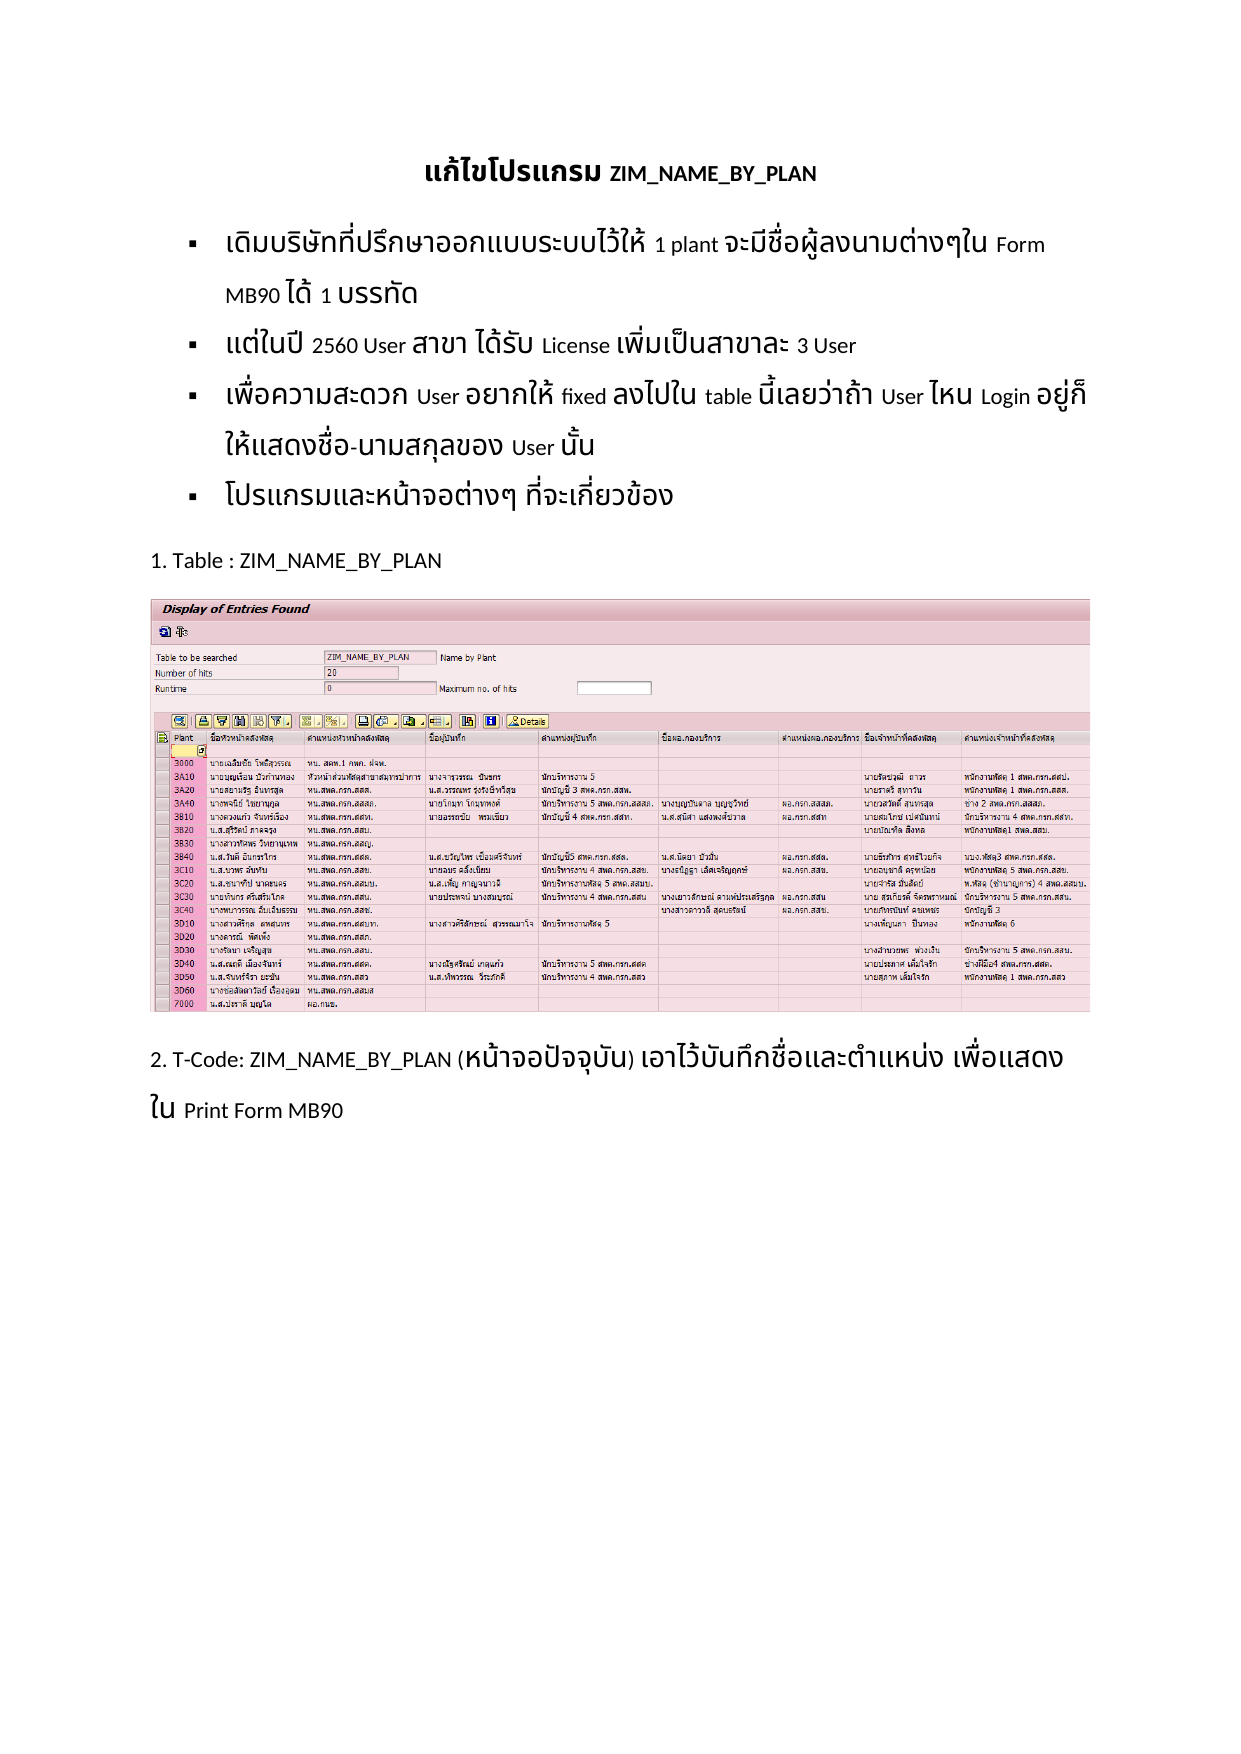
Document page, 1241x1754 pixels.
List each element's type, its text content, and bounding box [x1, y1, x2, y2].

list แต่ในปี 2560 User สาขา ได้รับ License เพิ่มเป็นสาขาละ 3 User [187, 323, 1090, 367]
text แก้ไขโปรแกรม ZIM_NAME_BY_PLAN [150, 150, 1090, 194]
text 2. T-Code: ZIM_NAME_BY_PLAN (หน้าจอปัจจุบัน) เอาไว้บันทึกชื่อและตำแหน่ง เพื่อแสดงใน Print Form MB90 [150, 1037, 1090, 1131]
list เพื่อความสะดวก User อยากให้ fixed ลงไปใน table นี้เลยว่าถ้า User ไหน Login อยู่ก็ให้แสดงชื่อ-นามสกุลของ User นั้น [187, 373, 1090, 468]
list เดิมบริษัทที่ปรึกษาออกแบบระบบไว้ให้ 1 plant จะมีชื่อผู้ลงนามต่างๆใน Form MB90 ได้ 1 บรรทัด [187, 221, 1090, 316]
picture [150, 599, 1091, 1012]
text 1. Table : ZIM_NAME_BY_PLAN [150, 546, 1090, 574]
list โปรแกรมและหน้าจอต่างๆ ที่จะเกี่ยวข้อง [187, 474, 1090, 519]
